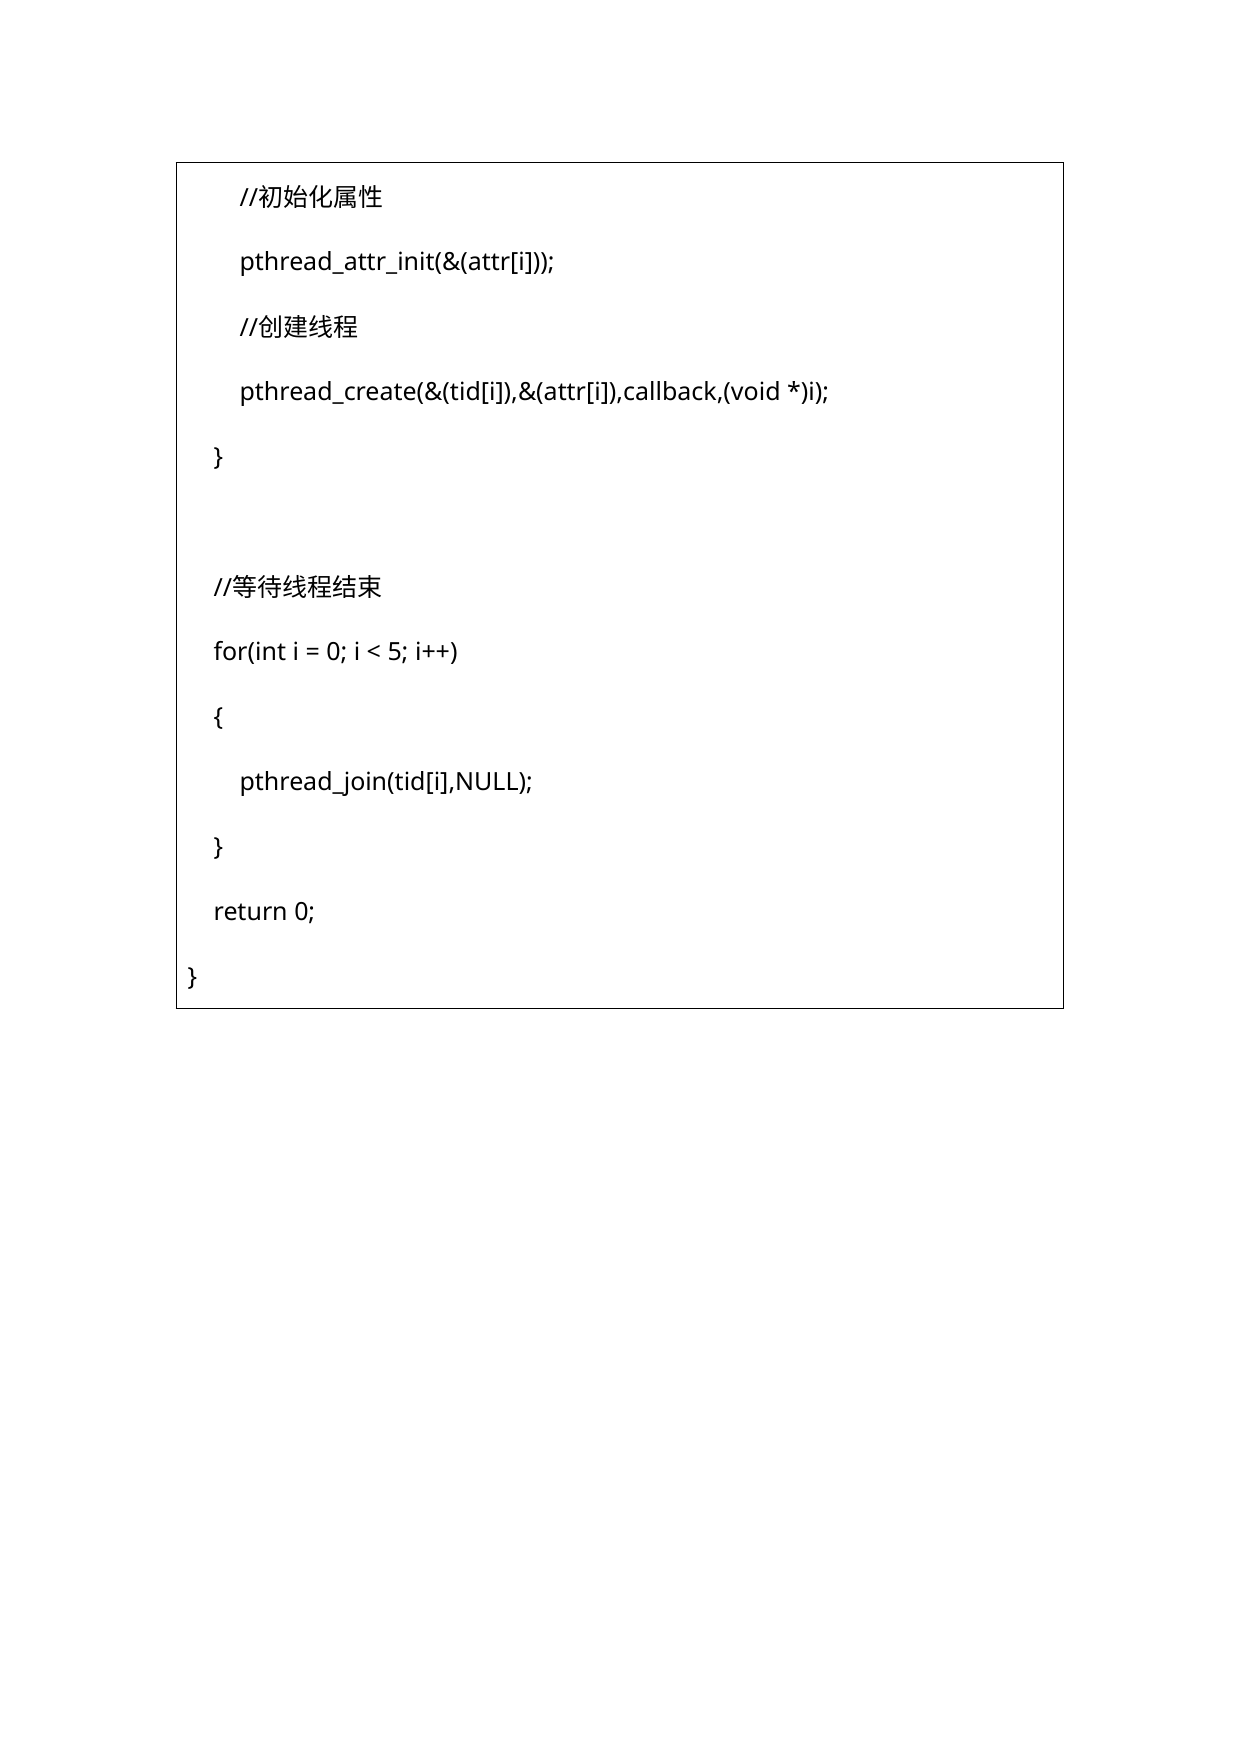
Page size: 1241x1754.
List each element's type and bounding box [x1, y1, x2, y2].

table_cell [177, 163, 1063, 1008]
